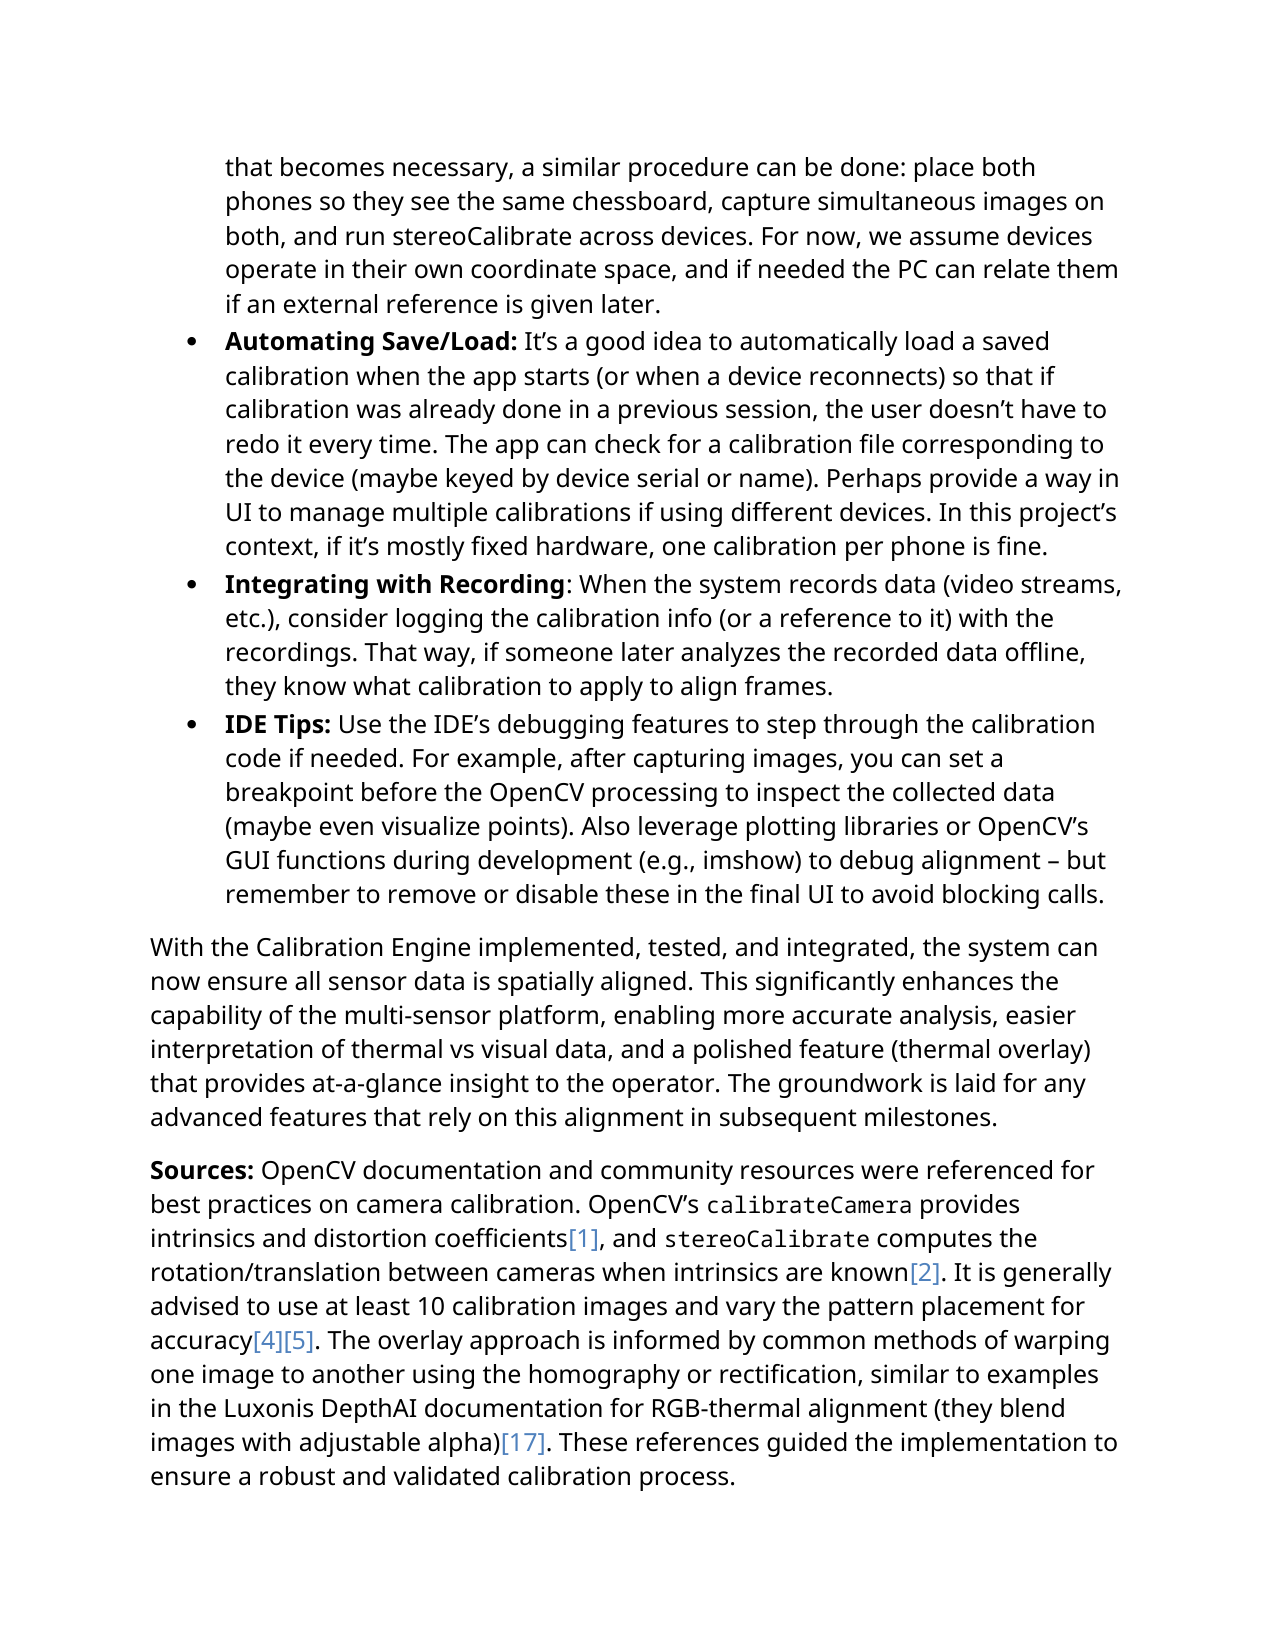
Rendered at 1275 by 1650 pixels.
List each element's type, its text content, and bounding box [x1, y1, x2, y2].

list Integrating with Recording: When the system records data (video streams, etc.), consider logging the calibration info (or a reference to it) with the recordings. That way, if someone later analyzes the recorded data offline, they know what calibration to apply to align frames. [187, 566, 1125, 702]
text With the Calibration Engine implemented, tested, and integrated, the system can now ensure all sensor data is spatially aligned. This significantly enhances the capability of the multi-sensor platform, enabling more accurate analysis, easier interpretation of thermal vs visual data, and a polished feature (thermal overlay) that provides at-a-glance insight to the operator. The groundwork is laid for any advanced features that rely on this alignment in subsequent milestones. [150, 929, 1125, 1134]
list IDE Tips: Use the IDE’s debugging features to step through the calibration code if needed. For example, after capturing images, you can set a breakpoint before the OpenCV processing to inspect the collected data (maybe even visualize points). Also leverage plotting libraries or OpenCV’s GUI functions during development (e.g., imshow) to debug alignment – but remember to remove or disable these in the final UI to avoid blocking calls. [187, 706, 1125, 911]
list Automating Save/Load: It’s a good idea to automatically load a saved calibration when the app starts (or when a device reconnects) so that if calibration was already done in a previous session, the user doesn’t have to redo it every time. The app can check for a calibration file corresponding to the device (maybe keyed by device serial or name). Perhaps provide a way in UI to manage multiple calibrations if using different devices. In this project’s context, if it’s mostly fixed hardware, one calibration per phone is fine. [187, 324, 1125, 562]
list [187, 150, 1125, 320]
text Sources: OpenCV documentation and community resources were referenced for best practices on camera calibration. OpenCV’s calibrateCamera provides intrinsics and distortion coefficients[1], and stereoCalibrate computes the rotation/translation between cameras when intrinsics are known[2]. It is generally advised to use at least 10 calibration images and vary the pattern placement for accuracy[4][5]. The overlay approach is informed by common methods of warping one image to another using the homography or rectification, similar to examples in the Luxonis DepthAI documentation for RGB-thermal alignment (they blend images with adjustable alpha)[17]. These references guided the implementation to ensure a robust and validated calibration process. [150, 1152, 1125, 1493]
